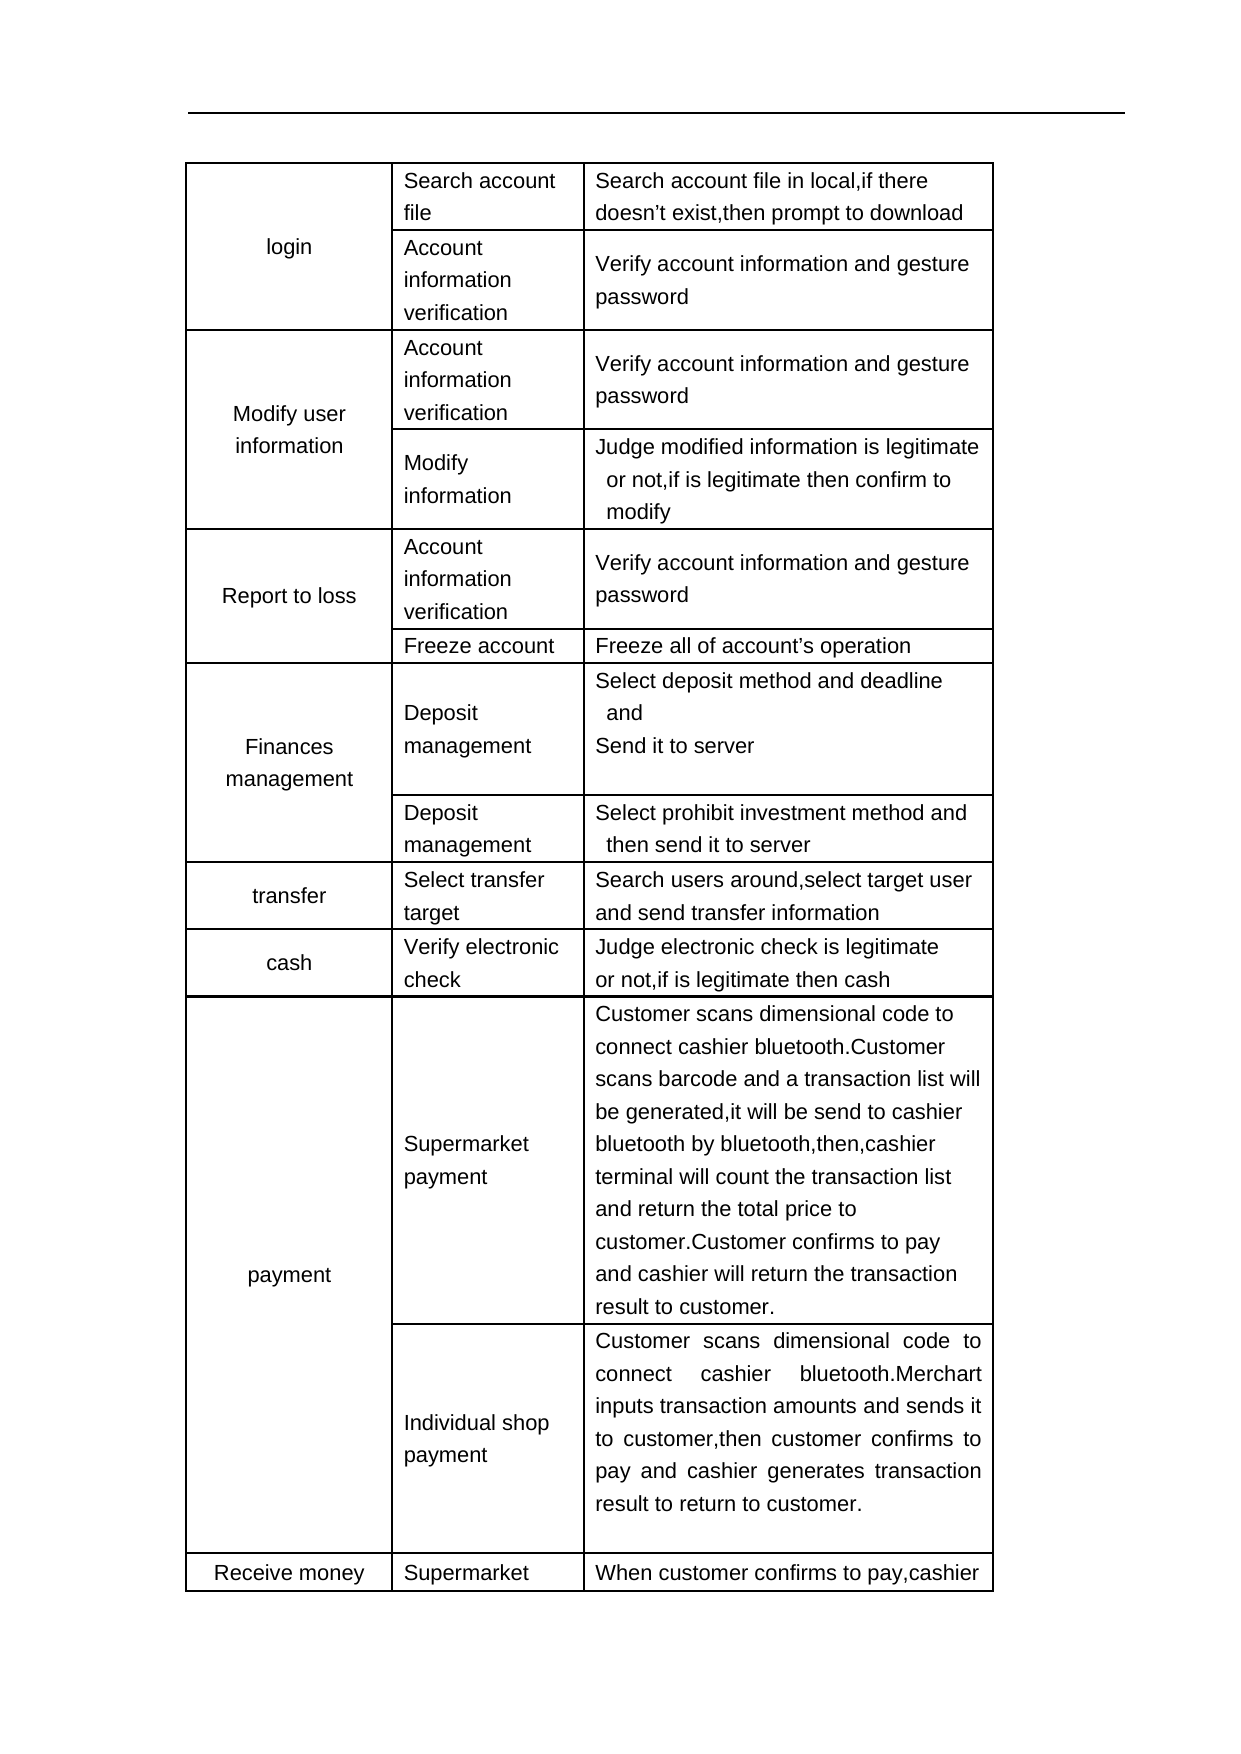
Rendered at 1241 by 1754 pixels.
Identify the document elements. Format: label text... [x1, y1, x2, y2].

table_cell Report to loss [187, 530, 391, 662]
table_cell Deposit management [393, 664, 583, 794]
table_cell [393, 1554, 583, 1590]
table_cell Modify information [393, 430, 583, 528]
table_cell Search account file in local,if there doesn’t exist,then prompt to download [585, 164, 992, 229]
table_cell cash [187, 930, 391, 995]
table_cell Judge electronic check is legitimate or not,if is legitimate then cash [585, 930, 992, 995]
table_cell Select prohibit investment method and then send it to server [585, 796, 992, 861]
table_cell Individual shop payment [393, 1325, 583, 1552]
table_cell Account information verification [393, 331, 583, 428]
table_cell Customer scans dimensional code to connect cashier bluetooth.Merchart inputs transaction amounts and sends it to customer,then customer confirms to pay and cashier generates transaction result to return to customer. [585, 1325, 992, 1552]
table_cell Account information verification [393, 231, 583, 329]
table_cell Modify user information [187, 331, 391, 528]
table_cell Select transfer target [393, 863, 583, 928]
table_cell Search users around,select target user and send transfer information [585, 863, 992, 928]
table_cell Finances management [187, 664, 391, 861]
table_cell login [187, 164, 391, 329]
table_cell Deposit management [393, 796, 583, 861]
table_cell Verify account information and gesture password [585, 530, 992, 627]
table_cell Verify account information and gesture password [585, 331, 992, 428]
table_cell transfer [187, 863, 391, 928]
table_cell Verify account information and gesture password [585, 231, 992, 329]
table_cell Receive money [187, 1554, 391, 1590]
table_cell Freeze all of account’s operation [585, 630, 992, 662]
table_cell Search account file [393, 164, 583, 229]
table_cell Verify electronic check [393, 930, 583, 995]
table_cell Freeze account [393, 630, 583, 662]
table_cell Supermarket payment [393, 998, 583, 1322]
table_cell Account information verification [393, 530, 583, 627]
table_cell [585, 1554, 992, 1590]
table_cell Customer scans dimensional code to connect cashier bluetooth.Customer scans barcode and a transaction list will be generated,it will be send to cashier bluetooth by bluetooth,then,cashier terminal will count the transaction list and return the total price to customer.Customer confirms to pay and cashier will return the transaction result to customer. [585, 998, 992, 1322]
table_cell Judge modified information is legitimate or not,if is legitimate then confirm to modify [585, 430, 992, 528]
table_cell Select deposit method and deadline and Send it to server [585, 664, 992, 794]
table_cell payment [187, 998, 391, 1552]
